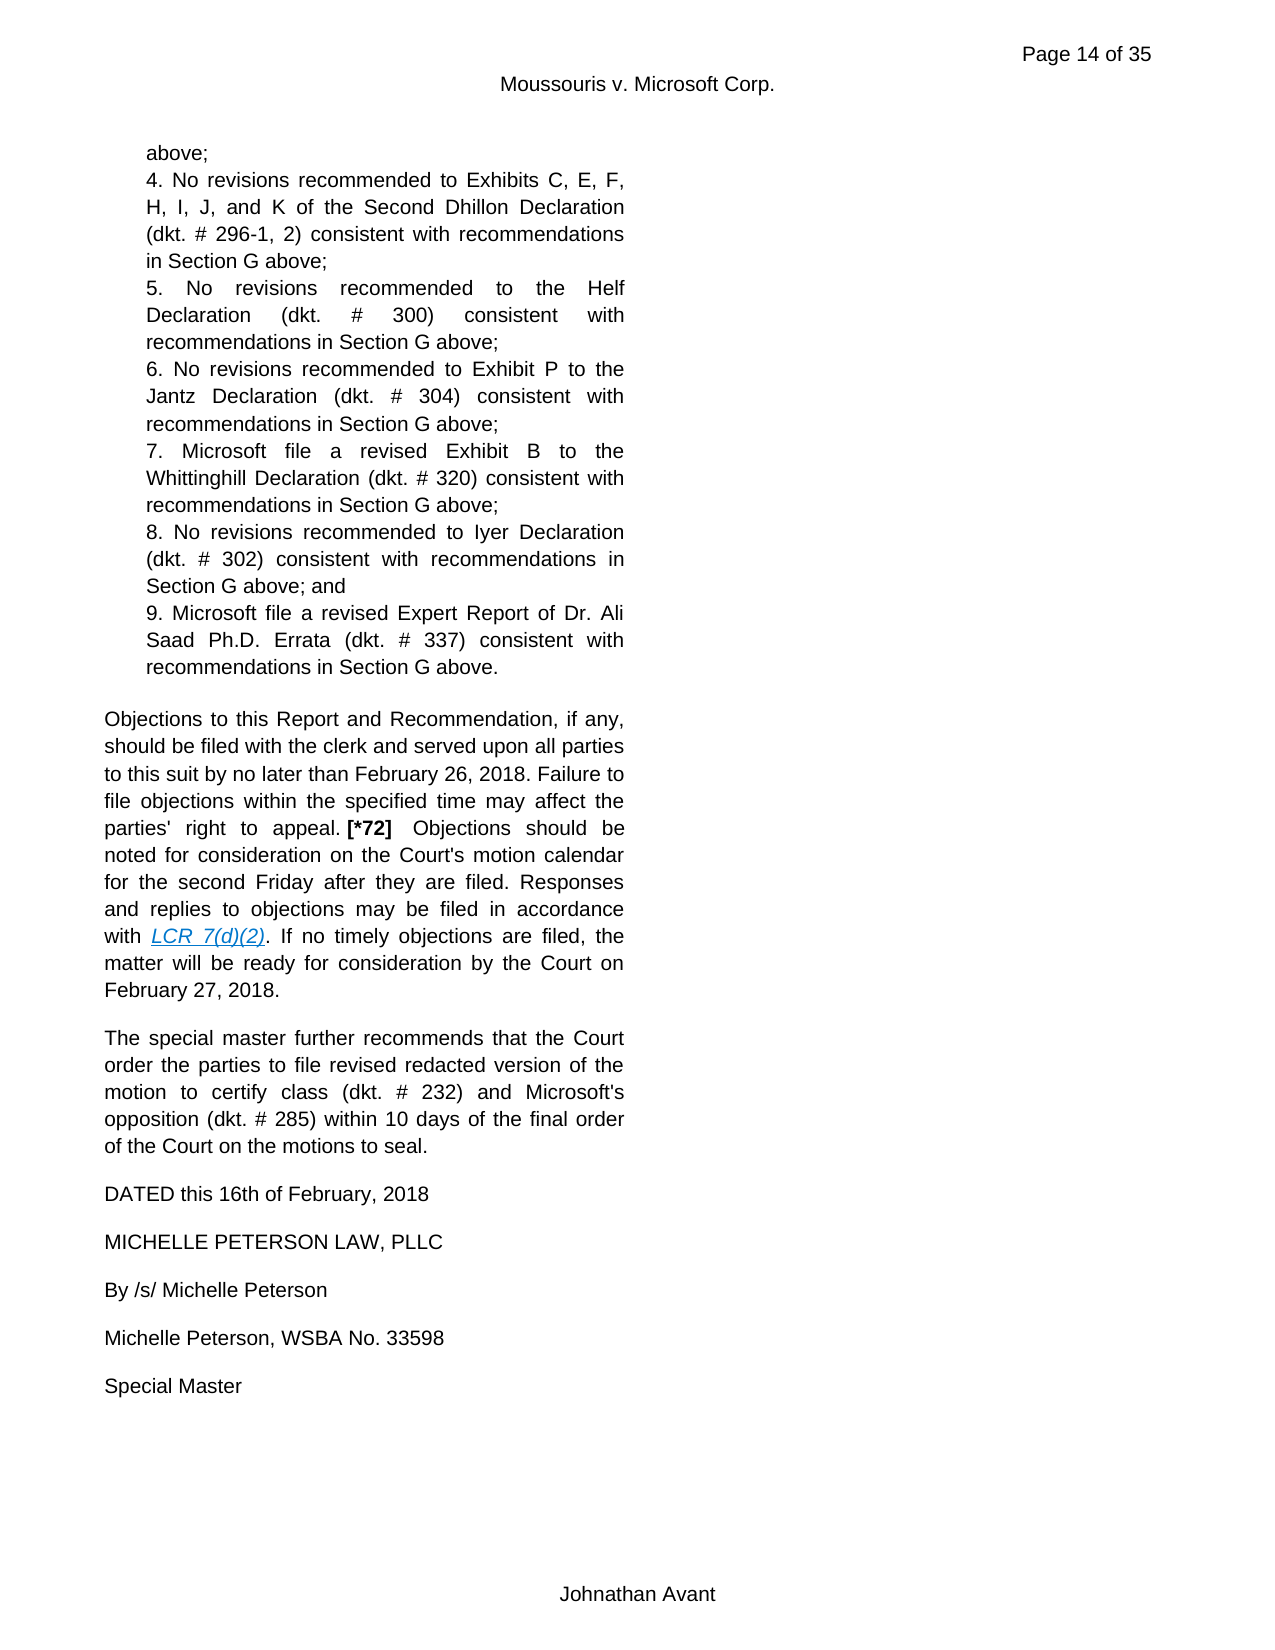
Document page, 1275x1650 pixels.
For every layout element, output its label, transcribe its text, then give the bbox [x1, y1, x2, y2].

text MICHELLE PETERSON LAW, PLLC [104, 1227, 625, 1254]
text DATED this 16th of February, 2018 [104, 1179, 625, 1206]
text Michelle Peterson, WSBA No. 33598 [104, 1323, 625, 1350]
text 4. No revisions recommended to Exhibits C, E, F, H, I, J, and K of the Second Dhillon Declaration (dkt. # 296-1, 2) consistent with recommendations in Section G above; [146, 164, 625, 273]
text Special Master [104, 1371, 625, 1398]
text 3. Microsoft file a revised Dhillon Declaration (dkt. # 296) consistent with recommendations in Section G above; [146, 137, 625, 164]
text 8. No revisions recommended to Iyer Declaration (dkt. # 302) consistent with recommendations in Section G above; and [146, 517, 625, 598]
text 6. No revisions recommended to Exhibit P to the Jantz Declaration (dkt. # 304) consistent with recommendations in Section G above; [146, 354, 625, 435]
text Objections to this Report and Recommendation, if any, should be filed with the clerk and served upon all parties to this suit by no later than February 26, 2018. Failure to file objections within the specified time may affect the parties' right to appeal. [*72] Objections should be noted for consideration on the Court's motion calendar for the second Friday after they are filed. Responses and replies to objections may be filed in accordance with LCR 7(d)(2). If no timely objections are filed, the matter will be ready for consideration by the Court on February 27, 2018. [104, 704, 625, 1002]
text 7. Microsoft file a revised Exhibit B to the Whittinghill Declaration (dkt. # 320) consistent with recommendations in Section G above; [146, 435, 625, 517]
text 5. No revisions recommended to the Helf Declaration (dkt. # 300) consistent with recommendations in Section G above; [146, 273, 625, 354]
text The special master further recommends that the Court order the parties to file revised redacted version of the motion to certify class (dkt. # 232) and Microsoft's opposition (dkt. # 285) within 10 days of the final order of the Court on the motions to seal. [104, 1023, 625, 1158]
text 9. Microsoft file a revised Expert Report of Dr. Ali Saad Ph.D. Errata (dkt. # 337) consistent with recommendations in Section G above. [146, 598, 625, 679]
text By /s/ Michelle Peterson [104, 1275, 625, 1302]
